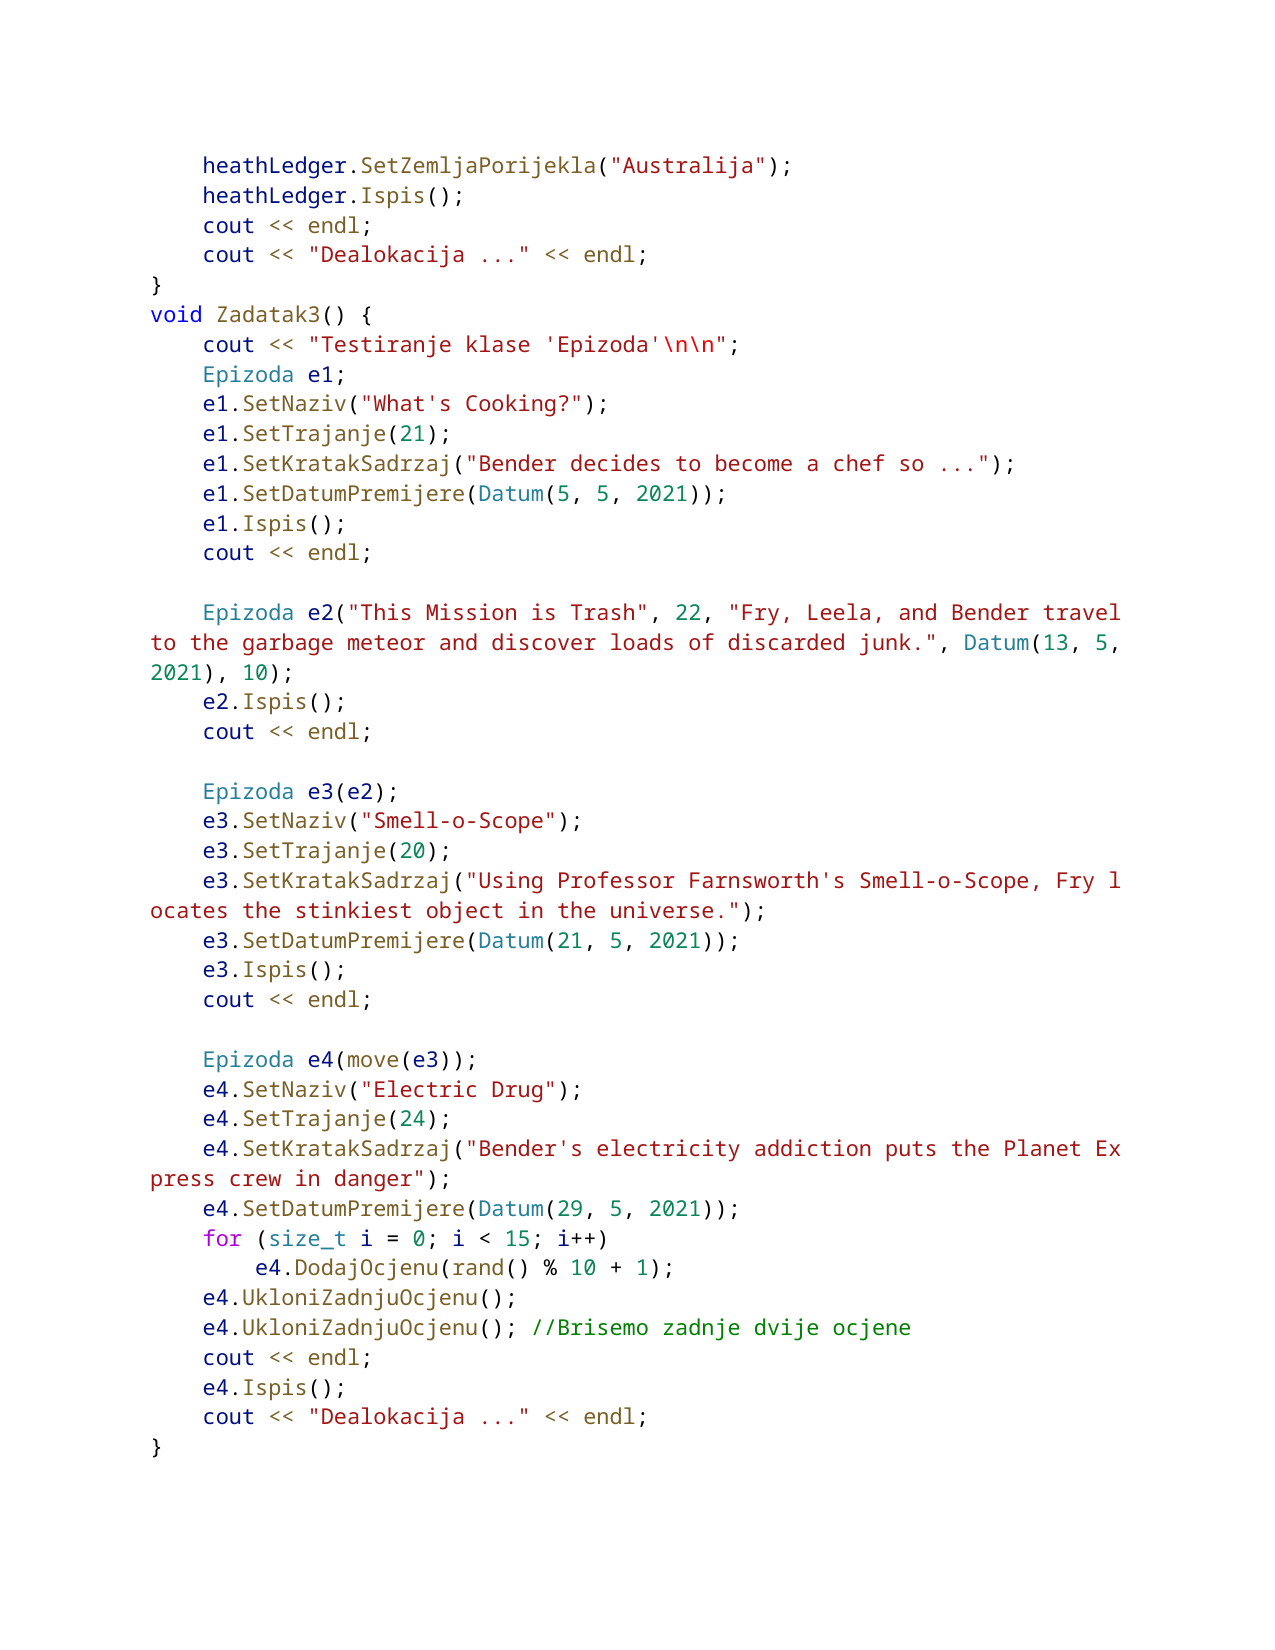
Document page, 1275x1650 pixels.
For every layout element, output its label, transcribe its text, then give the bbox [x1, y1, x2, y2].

text heathLedger.SetZemljaPorijekla("Australija"); [150, 150, 1125, 180]
text e4.SetKratakSadrzaj("Bender's electricity addiction puts the Planet Express crew in danger"); [150, 1133, 1125, 1193]
text Epizoda e1; [150, 358, 1125, 388]
text e4.SetTrajanje(24); [150, 1103, 1125, 1133]
text cout << endl; [150, 984, 1125, 1014]
text e3.SetNaziv("Smell-o-Scope"); [150, 805, 1125, 835]
text e1.Ispis(); [150, 507, 1125, 537]
text Epizoda e4(move(e3)); [150, 1044, 1125, 1073]
text cout << endl; [150, 1342, 1125, 1371]
text e3.SetKratakSadrzaj("Using Professor Farnsworth's Smell-o-Scope, Fry locates the stinkiest object in the universe."); [150, 865, 1125, 924]
text void Zadatak3() { [150, 299, 1125, 329]
text e4.SetNaziv("Electric Drug"); [150, 1073, 1125, 1103]
text Epizoda e3(e2); [150, 776, 1125, 805]
text for (size_t i = 0; i < 15; i++) [150, 1222, 1125, 1252]
text e4.SetDatumPremijere(Datum(29, 5, 2021)); [150, 1193, 1125, 1222]
text e4.UkloniZadnjuOcjenu(); //Brisemo zadnje dvije ocjene [150, 1312, 1125, 1342]
text e3.SetDatumPremijere(Datum(21, 5, 2021)); [150, 924, 1125, 954]
text cout << "Dealokacija ..." << endl; [150, 239, 1125, 269]
text Epizoda e2("This Mission is Trash", 22, "Fry, Leela, and Bender travel to the garbage meteor and discover loads of discarded junk.", Datum(13, 5, 2021), 10); [150, 597, 1125, 686]
text e3.SetTrajanje(20); [150, 835, 1125, 865]
text e1.SetTrajanje(21); [150, 418, 1125, 448]
text e2.Ispis(); [150, 686, 1125, 716]
text cout << endl; [150, 537, 1125, 567]
text e3.Ispis(); [150, 954, 1125, 984]
text heathLedger.Ispis(); [150, 180, 1125, 209]
text e1.SetNaziv("What's Cooking?"); [150, 388, 1125, 418]
text e1.SetKratakSadrzaj("Bender decides to become a chef so ..."); [150, 448, 1125, 478]
text } [150, 269, 1125, 299]
text cout << "Dealokacija ..." << endl; [150, 1401, 1125, 1431]
text e1.SetDatumPremijere(Datum(5, 5, 2021)); [150, 478, 1125, 507]
text e4.DodajOcjenu(rand() % 10 + 1); [150, 1252, 1125, 1282]
text e4.Ispis(); [150, 1371, 1125, 1401]
text e4.UkloniZadnjuOcjenu(); [150, 1282, 1125, 1312]
text cout << endl; [150, 209, 1125, 239]
text } [150, 1431, 1125, 1461]
text cout << "Testiranje klase 'Epizoda'\n\n"; [150, 329, 1125, 358]
text cout << endl; [150, 716, 1125, 746]
